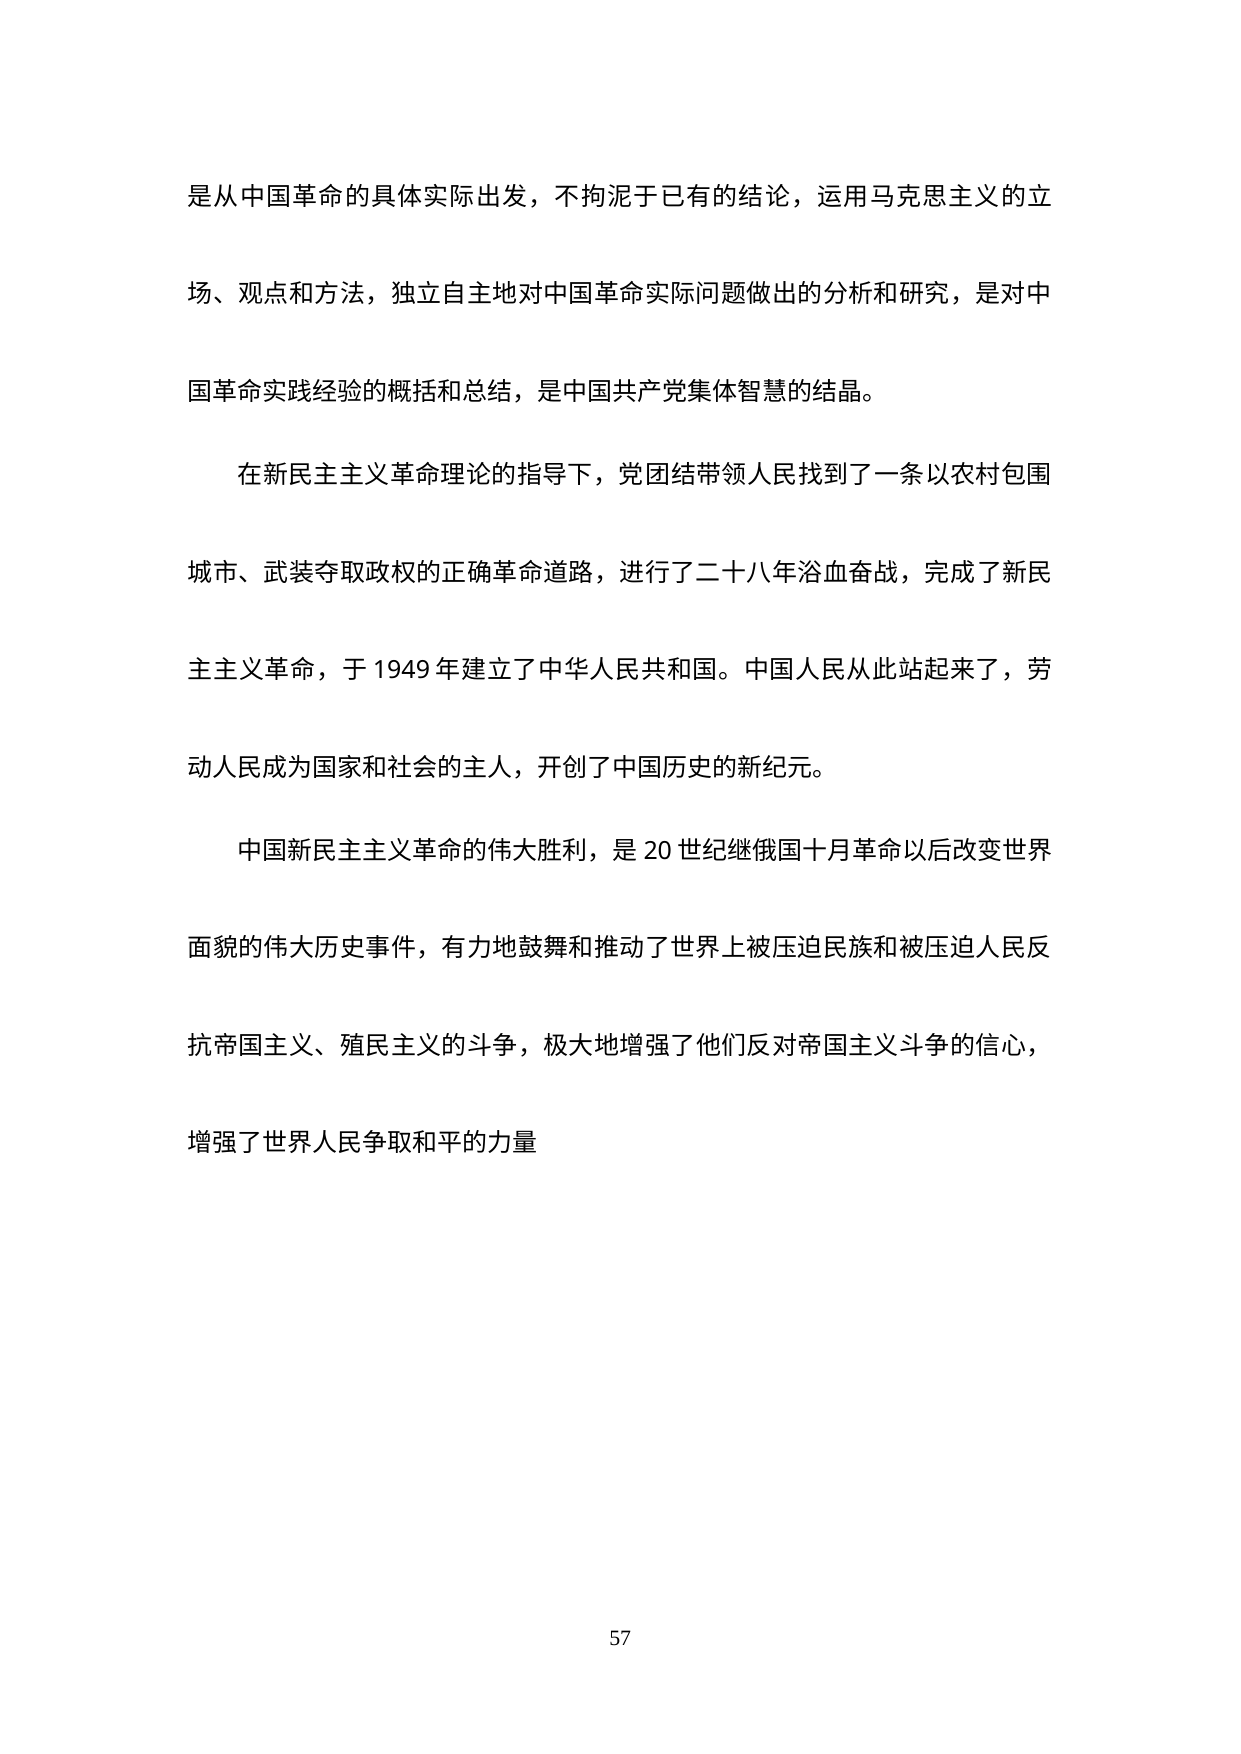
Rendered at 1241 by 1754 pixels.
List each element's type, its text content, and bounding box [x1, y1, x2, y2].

text 在新民主主义革命理论的指导下，党团结带领人民找到了一条以农村包围城市、武装夺取政权的正确革命道路，进行了二十八年浴血奋战，完成了新民主主义革命，于1949年建立了中华人民共和国。中国人民从此站起来了，劳动人民成为国家和社会的主人，开创了中国历史的新纪元。 [187, 440, 1053, 798]
text 中国新民主主义革命的伟大胜利，是20世纪继俄国十月革命以后改变世界面貌的伟大历史事件，有力地鼓舞和推动了世界上被压迫民族和被压迫人民反抗帝国主义、殖民主义的斗争，极大地增强了他们反对帝国主义斗争的信心，增强了世界人民争取和平的力量 [187, 816, 1053, 1173]
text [187, 162, 1053, 422]
